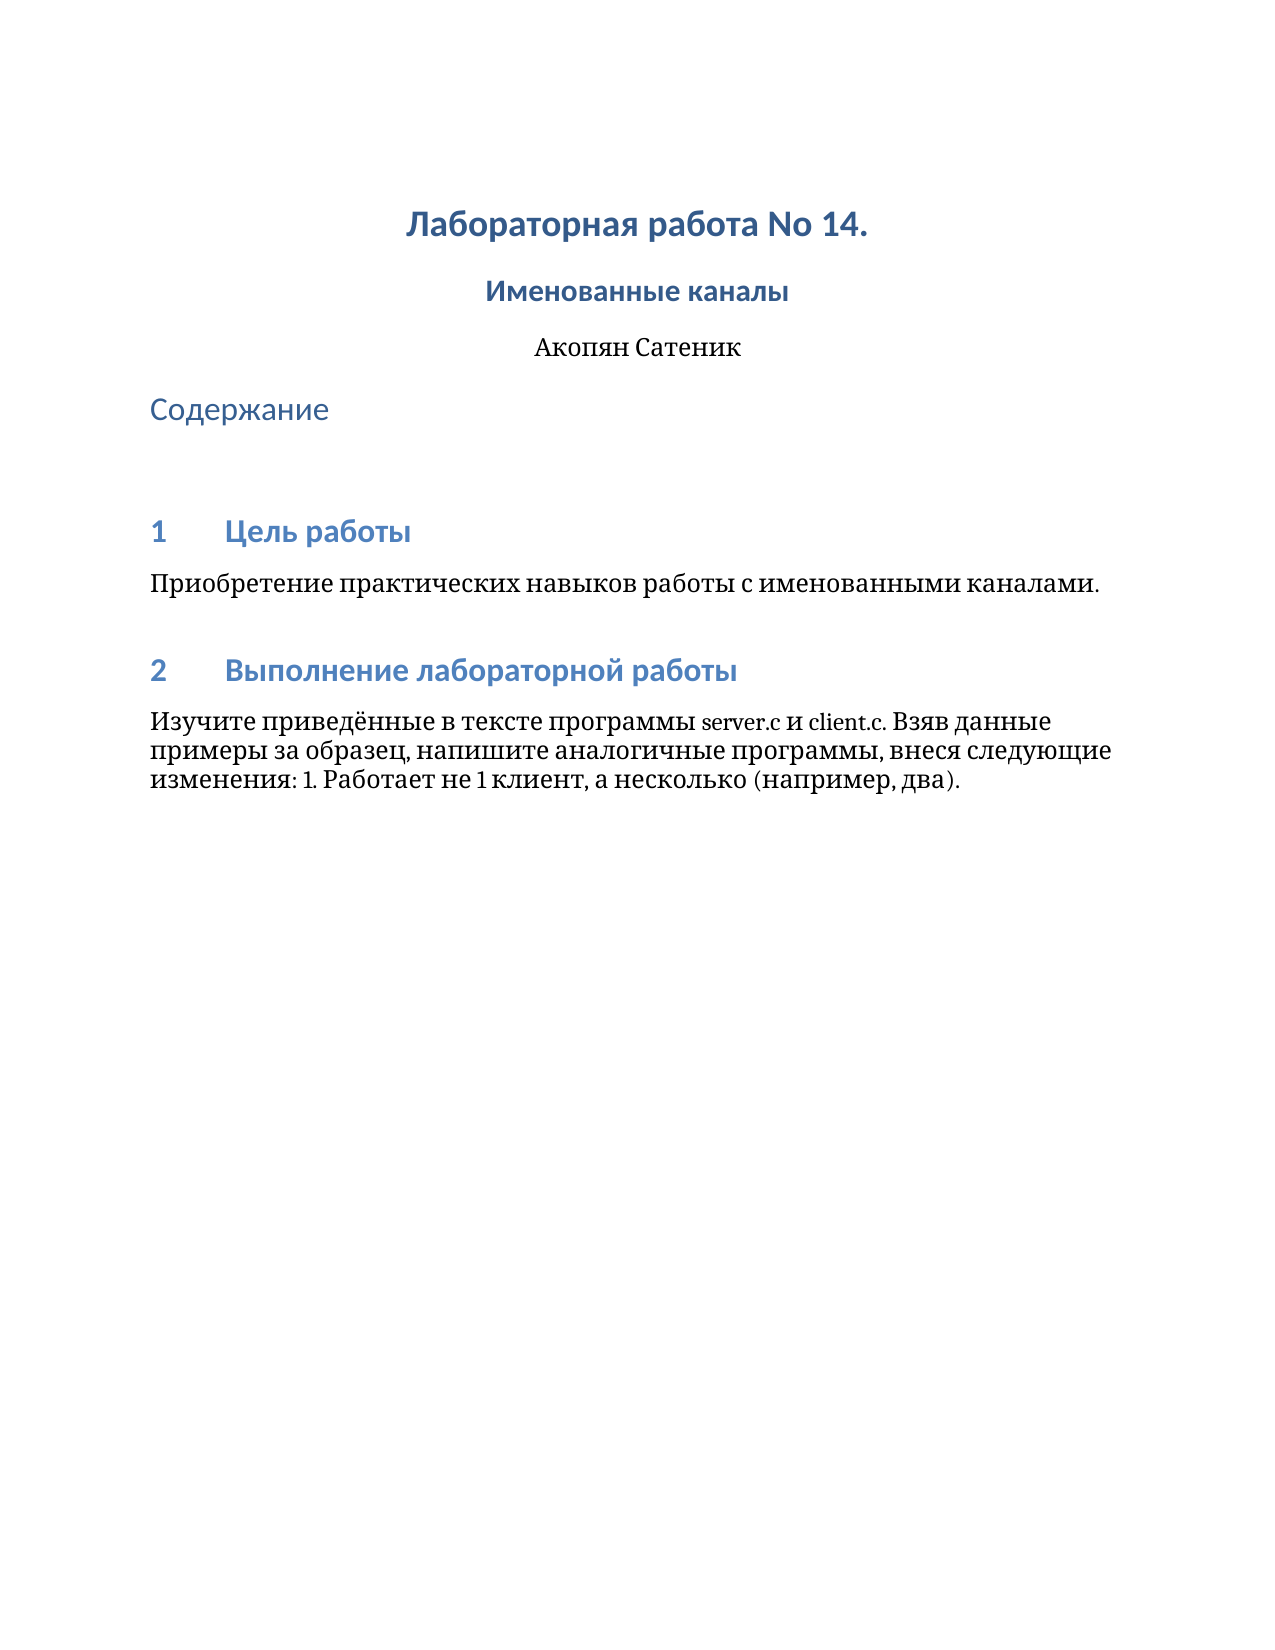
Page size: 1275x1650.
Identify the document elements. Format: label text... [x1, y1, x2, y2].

subtitle 1 Цель работы [150, 510, 1125, 551]
text Приобретение практических навыков работы с именованными каналами. [150, 570, 1125, 599]
text Изучите приведённые в тексте программы server.c и client.c. Взяв данные примеры за образец, напишите аналогичные программы, внеся следующие изменения: 1. Работает не 1 клиент, а несколько (например, два). [150, 708, 1125, 794]
subtitle 2 Выполнение лабораторной работы [150, 649, 1125, 689]
text Акопян Сатеник [150, 334, 1125, 363]
subtitle Именованные каналы [150, 271, 1125, 309]
title Лабораторная работа No 14. [150, 200, 1125, 246]
